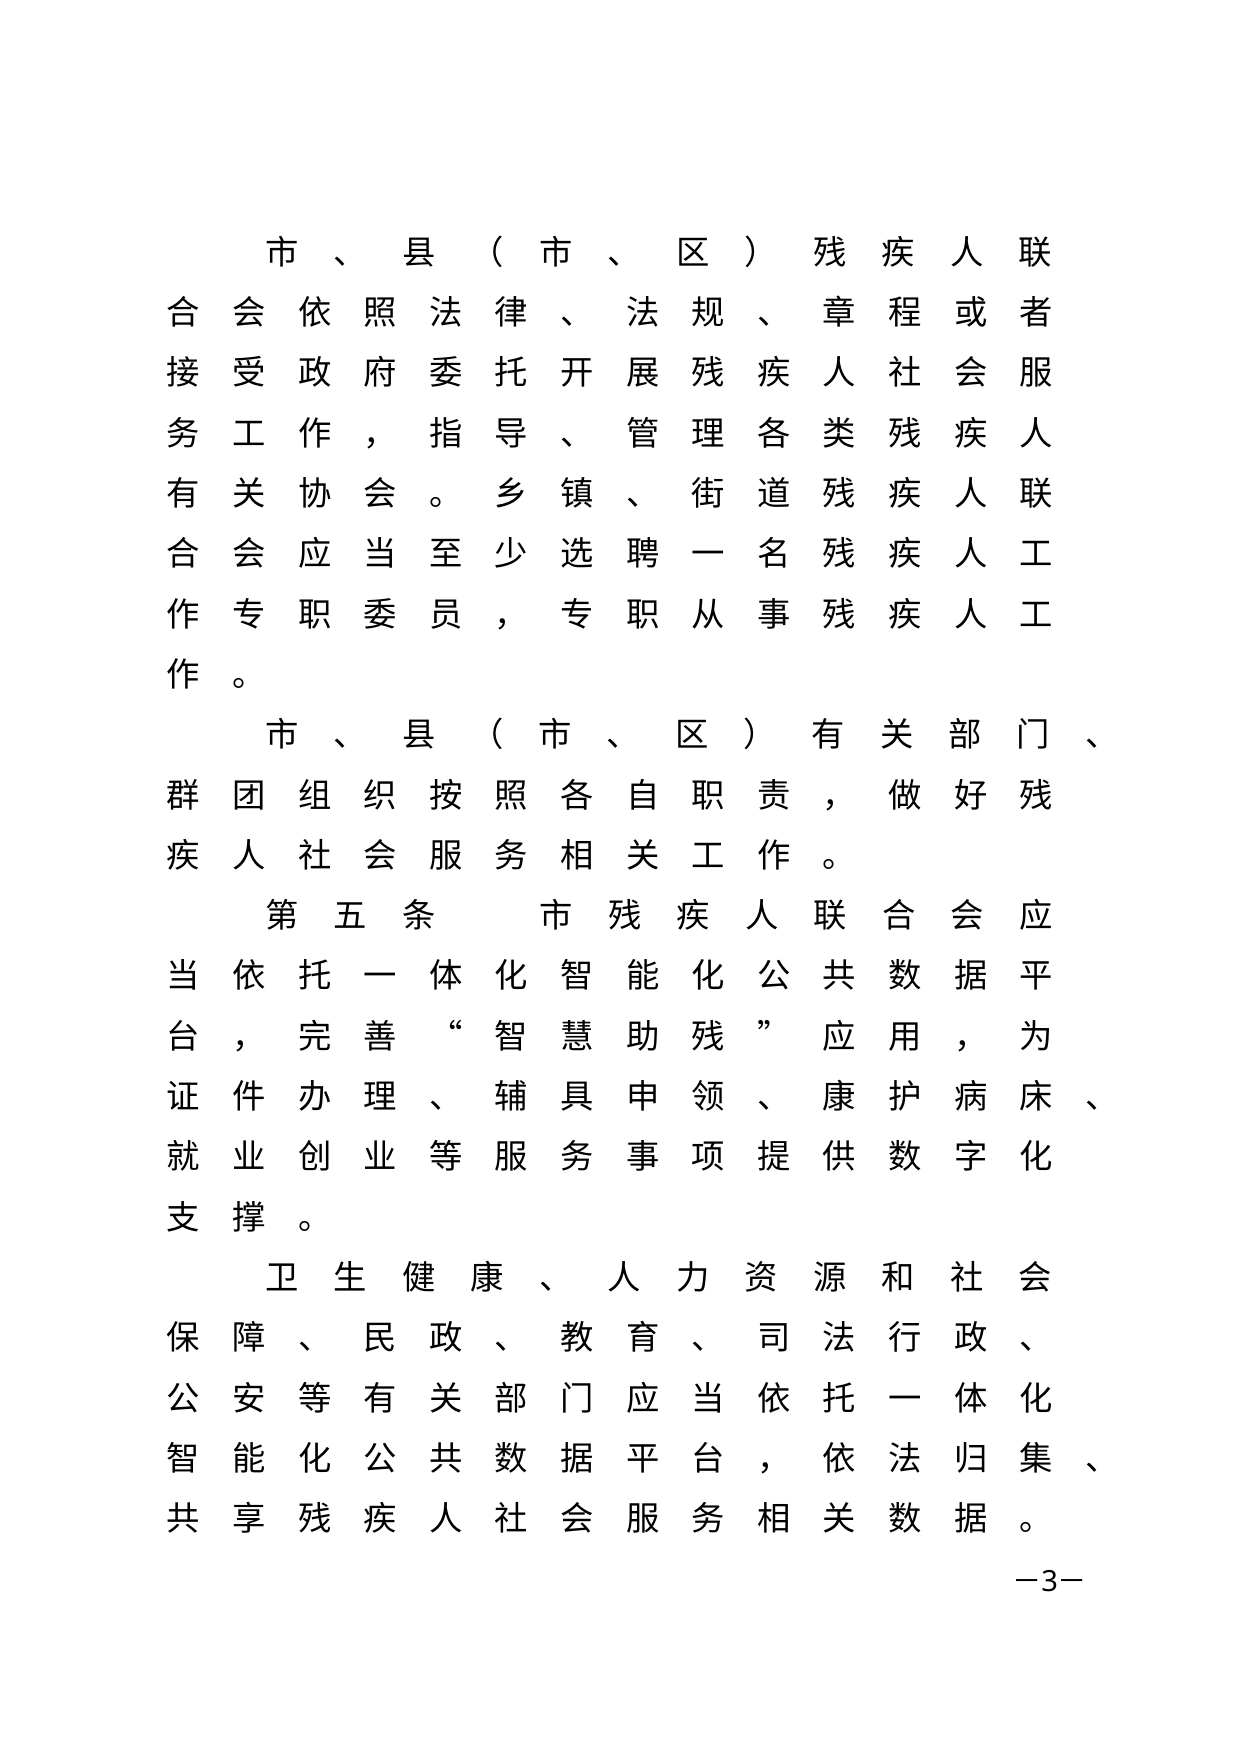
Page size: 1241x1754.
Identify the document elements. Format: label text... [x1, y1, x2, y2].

text 第五条 市残疾人联合会应当依托一体化智能化公共数据平台，完善“智慧助残”应用，为证件办理、辅具申领、康护病床、就业创业等服务事项提供数字化支撑。 [167, 883, 1085, 1245]
text 市、县（市、区）残疾人联合会依照法律、法规、章程或者接受政府委托开展残疾人社会服务工作，指导、管理各类残疾人有关协会。乡镇、街道残疾人联合会应当至少选聘一名残疾人工作专职委员，专职从事残疾人工作。 [167, 219, 1085, 702]
text 市、县（市、区）有关部门、群团组织按照各自职责，做好残疾人社会服务相关工作。 [167, 702, 1085, 883]
text 卫生健康、人力资源和社会保障、民政、教育、司法行政、公安等有关部门应当依托一体化智能化公共数据平台，依法归集、共享残疾人社会服务相关数据。 [167, 1245, 1085, 1546]
